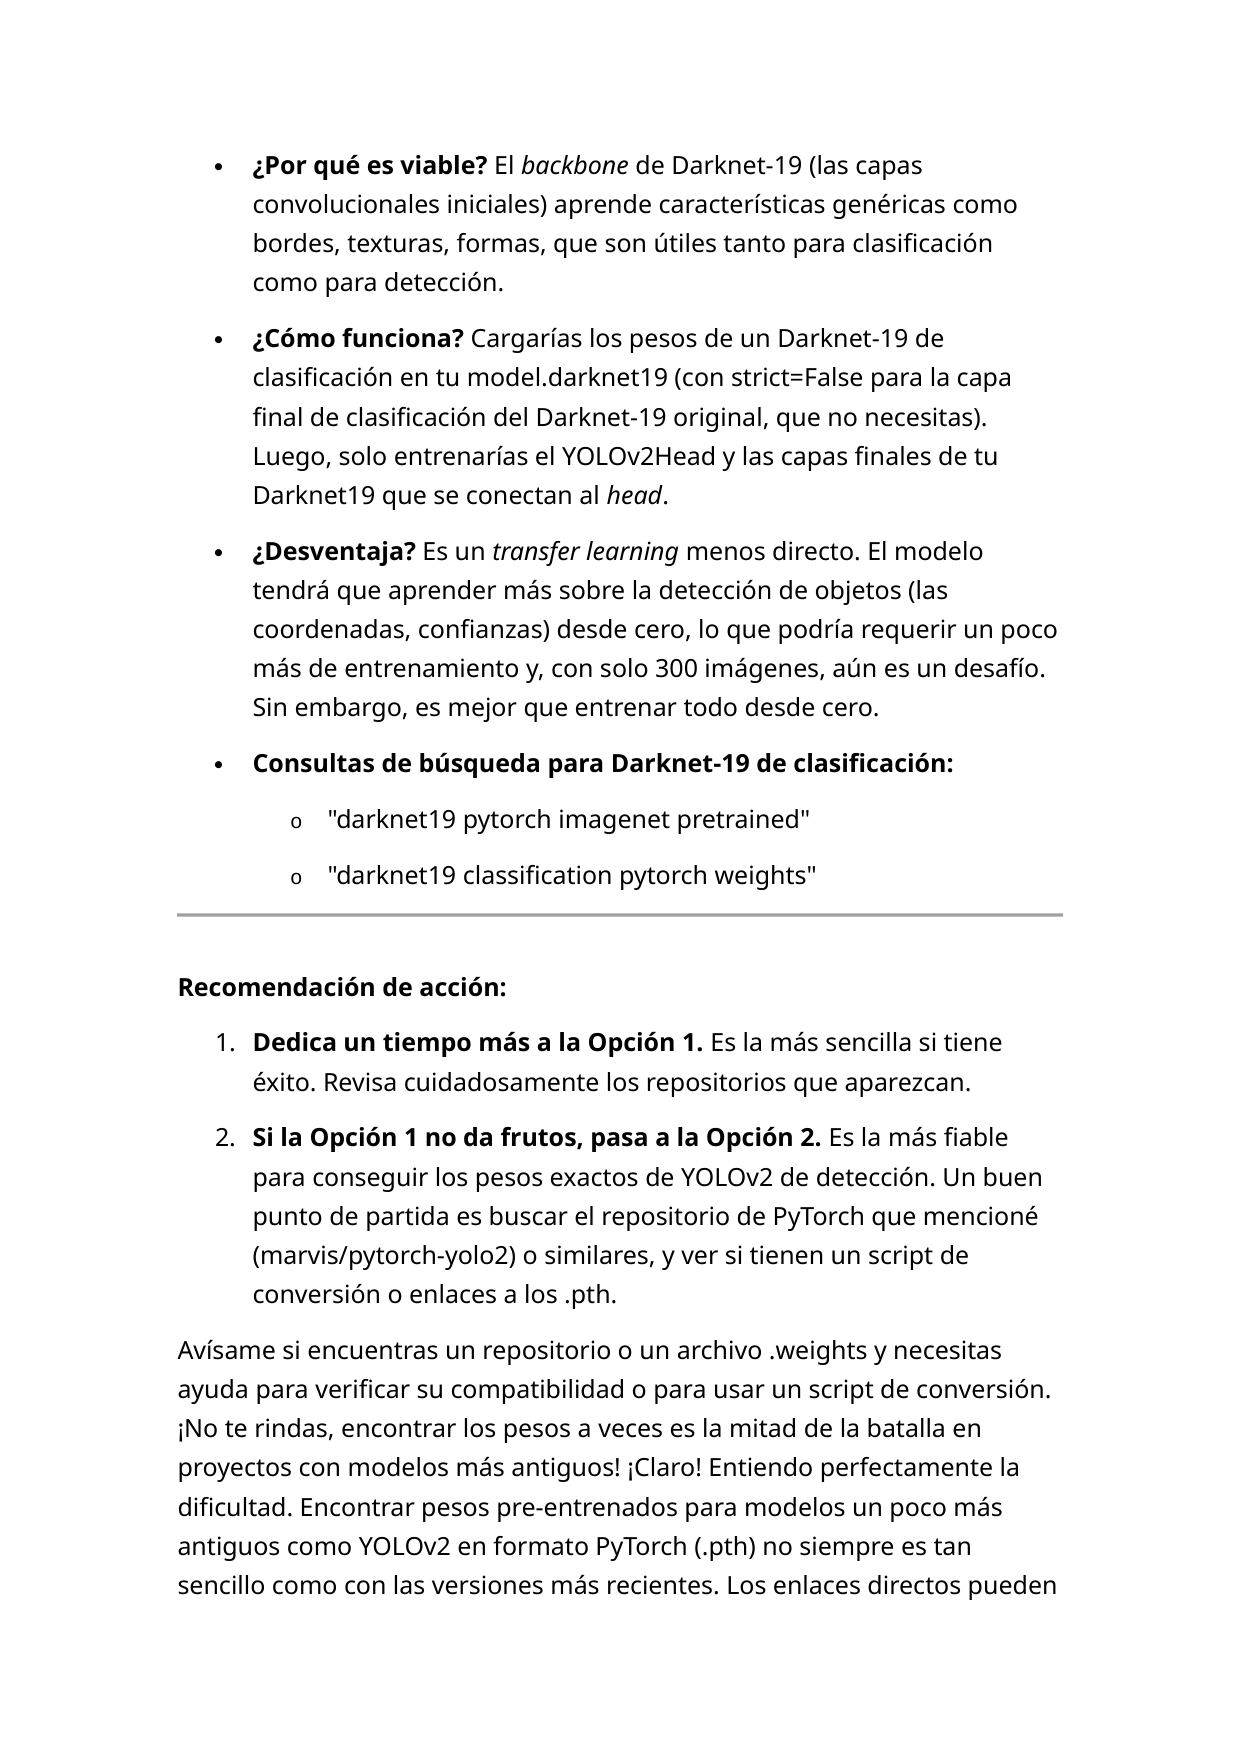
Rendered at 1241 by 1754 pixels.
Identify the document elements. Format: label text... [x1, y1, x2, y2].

list ¿Por qué es viable? El backbone de Darknet-19 (las capas convolucionales iniciales) aprende características genéricas como bordes, texturas, formas, que son útiles tanto para clasificación como para detección. [215, 148, 1063, 299]
list Consultas de búsqueda para Darknet-19 de clasificación: [215, 746, 1063, 780]
list Dedica un tiempo más a la Opción 1. Es la más sencilla si tiene éxito. Revisa cuidadosamente los repositorios que aparezcan. [215, 1025, 1063, 1098]
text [177, 1333, 1063, 1602]
text Recomendación de acción: [177, 969, 1063, 1003]
list ¿Cómo funciona? Cargarías los pesos de un Darknet-19 de clasificación en tu model.darknet19 (con strict=False para la capa final de clasificación del Darknet-19 original, que no necesitas). Luego, solo entrenarías el YOLOv2Head y las capas finales de tu Darknet19 que se conectan al head. [215, 321, 1063, 512]
list ¿Desventaja? Es un transfer learning menos directo. El modelo tendrá que aprender más sobre la detección de objetos (las coordenadas, confianzas) desde cero, lo que podría requerir un poco más de entrenamiento y, con solo 300 imágenes, aún es un desafío. Sin embargo, es mejor que entrenar todo desde cero. [215, 533, 1063, 724]
list "darknet19 classification pytorch weights" [290, 858, 1063, 892]
list "darknet19 pytorch imagenet pretrained" [290, 802, 1063, 836]
list Si la Opción 1 no da frutos, pasa a la Opción 2. Es la más fiable para conseguir los pesos exactos de YOLOv2 de detección. Un buen punto de partida es buscar el repositorio de PyTorch que mencioné (marvis/pytorch-yolo2) o similares, y ver si tienen un script de conversión o enlaces a los .pth. [215, 1120, 1063, 1311]
